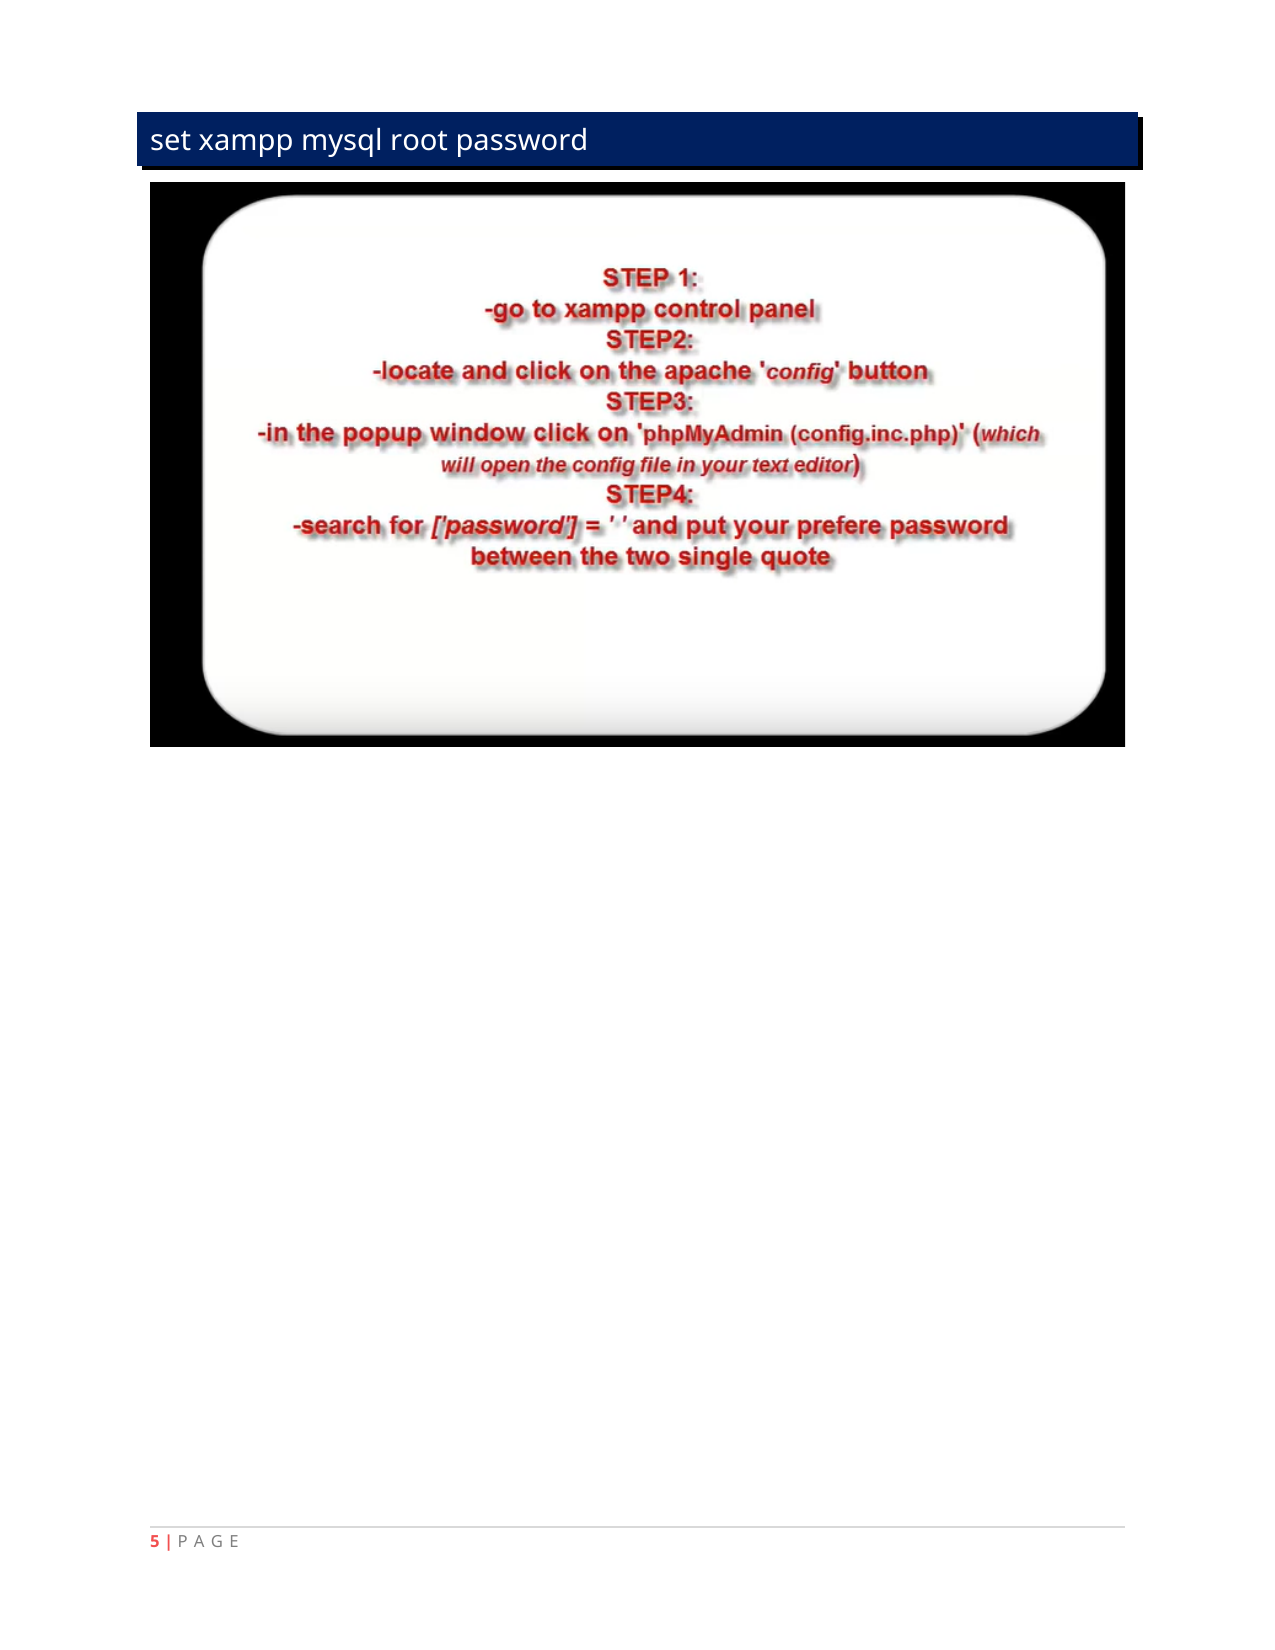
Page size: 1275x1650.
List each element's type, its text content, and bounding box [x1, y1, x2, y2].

subtitle set xampp mysql root password [142, 117, 1133, 161]
picture [150, 182, 1125, 747]
